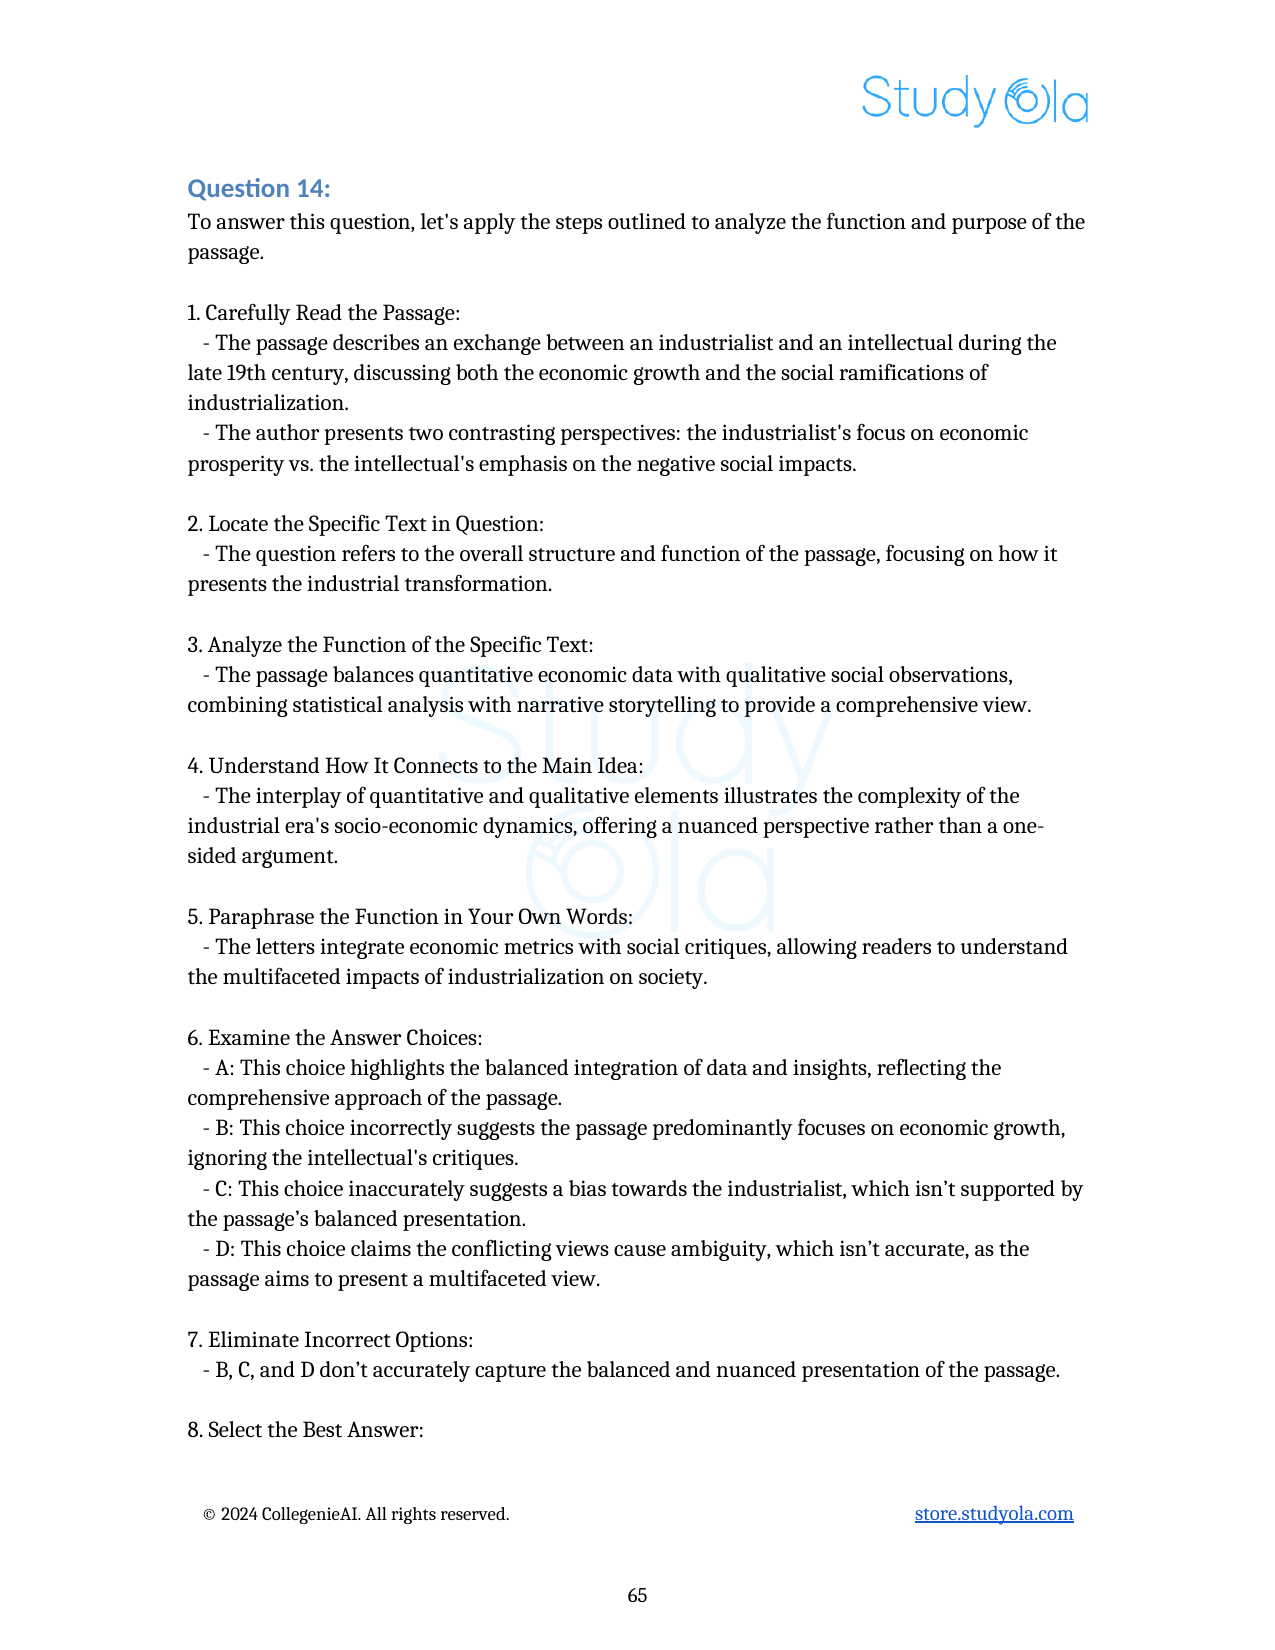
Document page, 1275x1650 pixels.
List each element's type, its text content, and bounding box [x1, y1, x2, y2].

picture [862, 75, 1088, 128]
subtitle Question 14: [187, 171, 1087, 204]
picture [187, 163, 1088, 1437]
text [187, 209, 1087, 1443]
